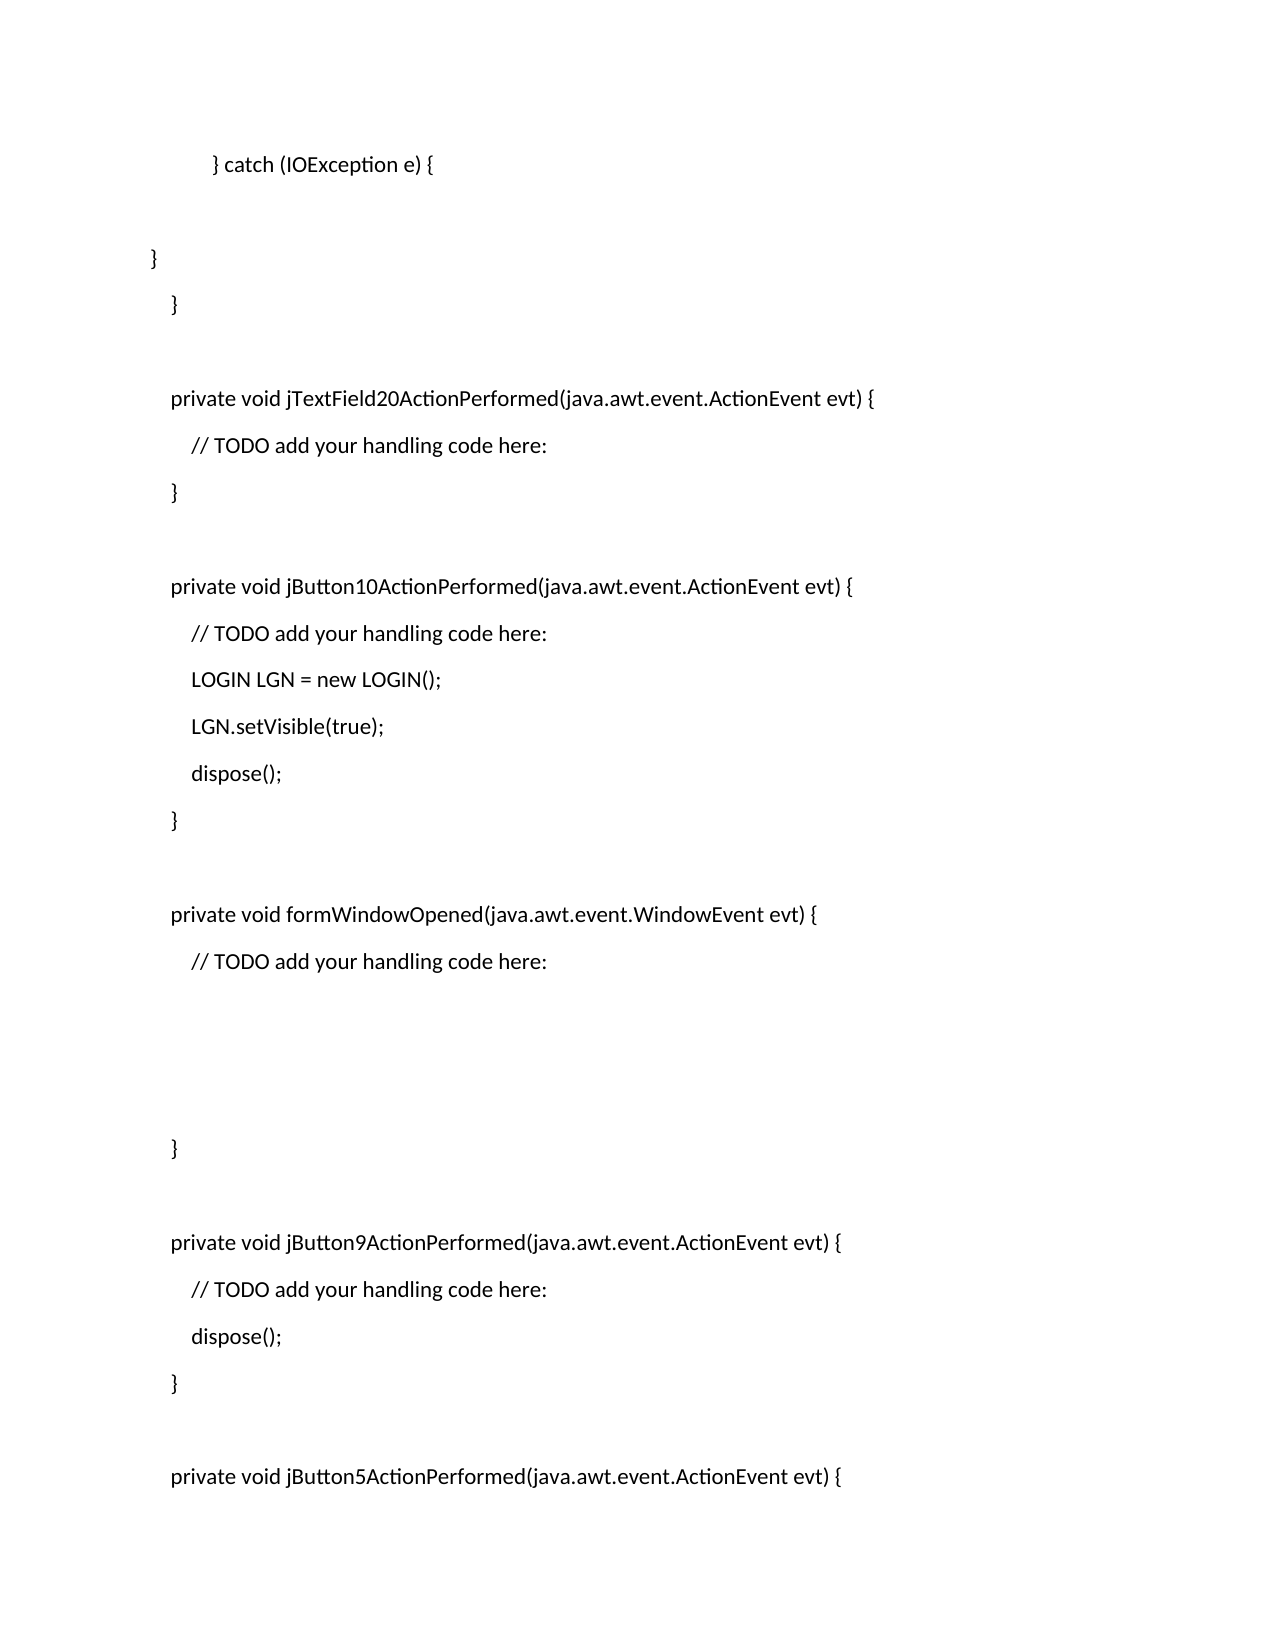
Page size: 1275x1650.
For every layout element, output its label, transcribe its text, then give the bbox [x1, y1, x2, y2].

text } [150, 244, 1125, 272]
text LOGIN LGN = new LOGIN(); [150, 666, 1125, 694]
text private void jButton5ActionPerformed(java.awt.event.ActionEvent evt) { [150, 1462, 1125, 1491]
text private void jButton9ActionPerformed(java.awt.event.ActionEvent evt) { [150, 1228, 1125, 1256]
text // TODO add your handling code here: [150, 619, 1125, 647]
text // TODO add your handling code here: [150, 947, 1125, 975]
text dispose(); [150, 1322, 1125, 1350]
text private void jButton10ActionPerformed(java.awt.event.ActionEvent evt) { [150, 572, 1125, 600]
text // TODO add your handling code here: [150, 1275, 1125, 1303]
text } [150, 1134, 1125, 1162]
text } [150, 806, 1125, 834]
text } [150, 1369, 1125, 1397]
text private void formWindowOpened(java.awt.event.WindowEvent evt) { [150, 900, 1125, 928]
text } [150, 478, 1125, 506]
text dispose(); [150, 759, 1125, 787]
text } catch (IOException e) { [150, 150, 1125, 178]
text LGN.setVisible(true); [150, 712, 1125, 741]
text // TODO add your handling code here: [150, 431, 1125, 459]
text } [150, 291, 1125, 319]
text private void jTextField20ActionPerformed(java.awt.event.ActionEvent evt) { [150, 384, 1125, 412]
